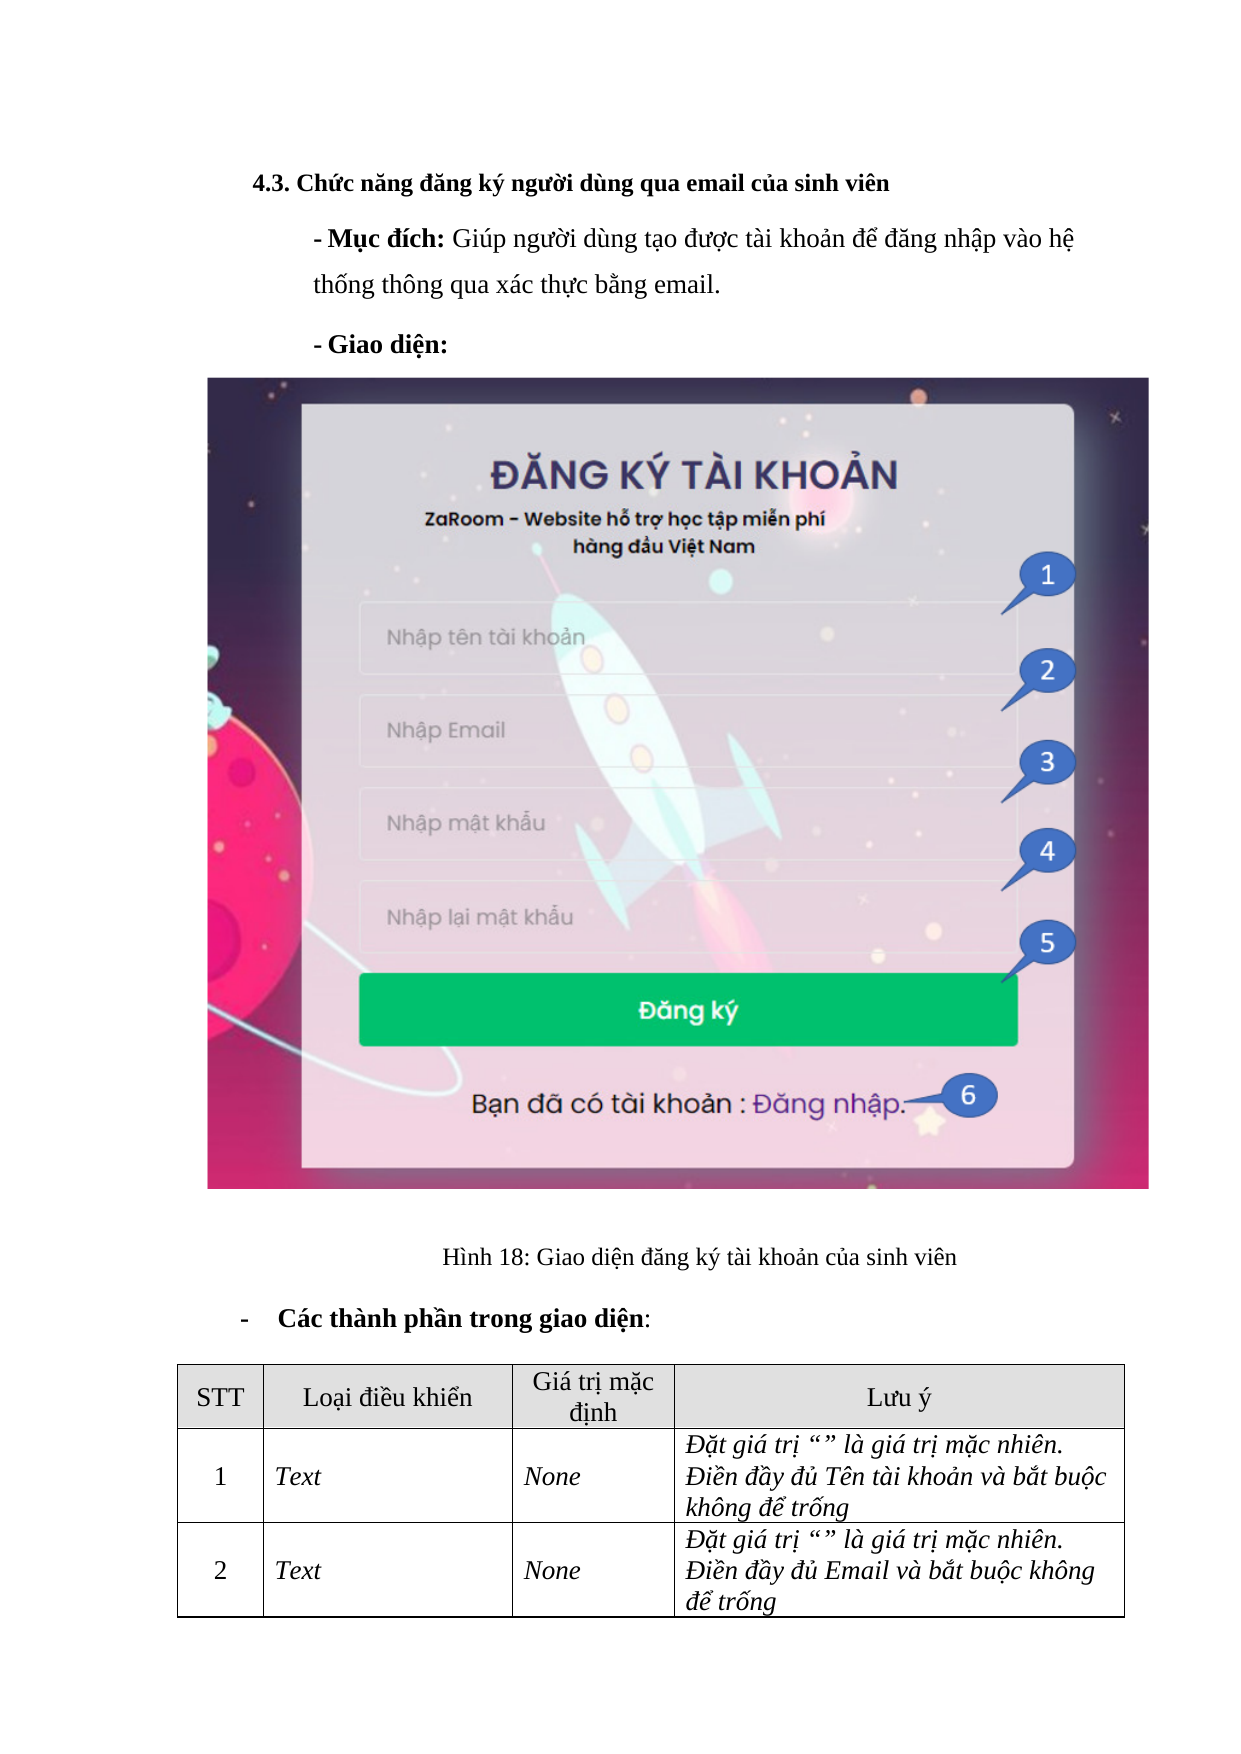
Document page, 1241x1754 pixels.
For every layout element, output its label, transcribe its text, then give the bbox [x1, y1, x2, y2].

text - Mục đích: Giúp người dùng tạo được tài khoản để đăng nhập vào hệ thống thông qua xác thực bằng email. [313, 222, 1122, 300]
table_cell 2 [178, 1523, 263, 1616]
subtitle Chức năng đăng ký người dùng qua email của sinh viên [177, 168, 1122, 197]
table_header Giá trị mặc định [513, 1365, 674, 1427]
table_cell Text [264, 1523, 512, 1616]
table_header Loại điều khiển [264, 1365, 512, 1427]
table_cell Đặt giá trị “” là giá trị mặc nhiên. Điền đầy đủ Email và bắt buộc không để trống [675, 1523, 1124, 1616]
text - Giao diện: [313, 328, 1122, 359]
picture [204, 374, 1150, 1189]
table_cell Text [264, 1429, 512, 1522]
table_cell None [513, 1429, 674, 1522]
table_cell Đặt giá trị “” là giá trị mặc nhiên. Điền đầy đủ Tên tài khoản và bắt buộc không để trống [675, 1429, 1124, 1522]
list Các thành phần trong giao diện: [240, 1302, 1122, 1333]
table_header Lưu ý [675, 1365, 1124, 1427]
table_cell None [513, 1523, 674, 1616]
table_header STT [178, 1365, 263, 1427]
table_cell 1 [178, 1429, 263, 1522]
text Hình 18: Giao diện đăng ký tài khoản của sinh viên [277, 1242, 1122, 1271]
